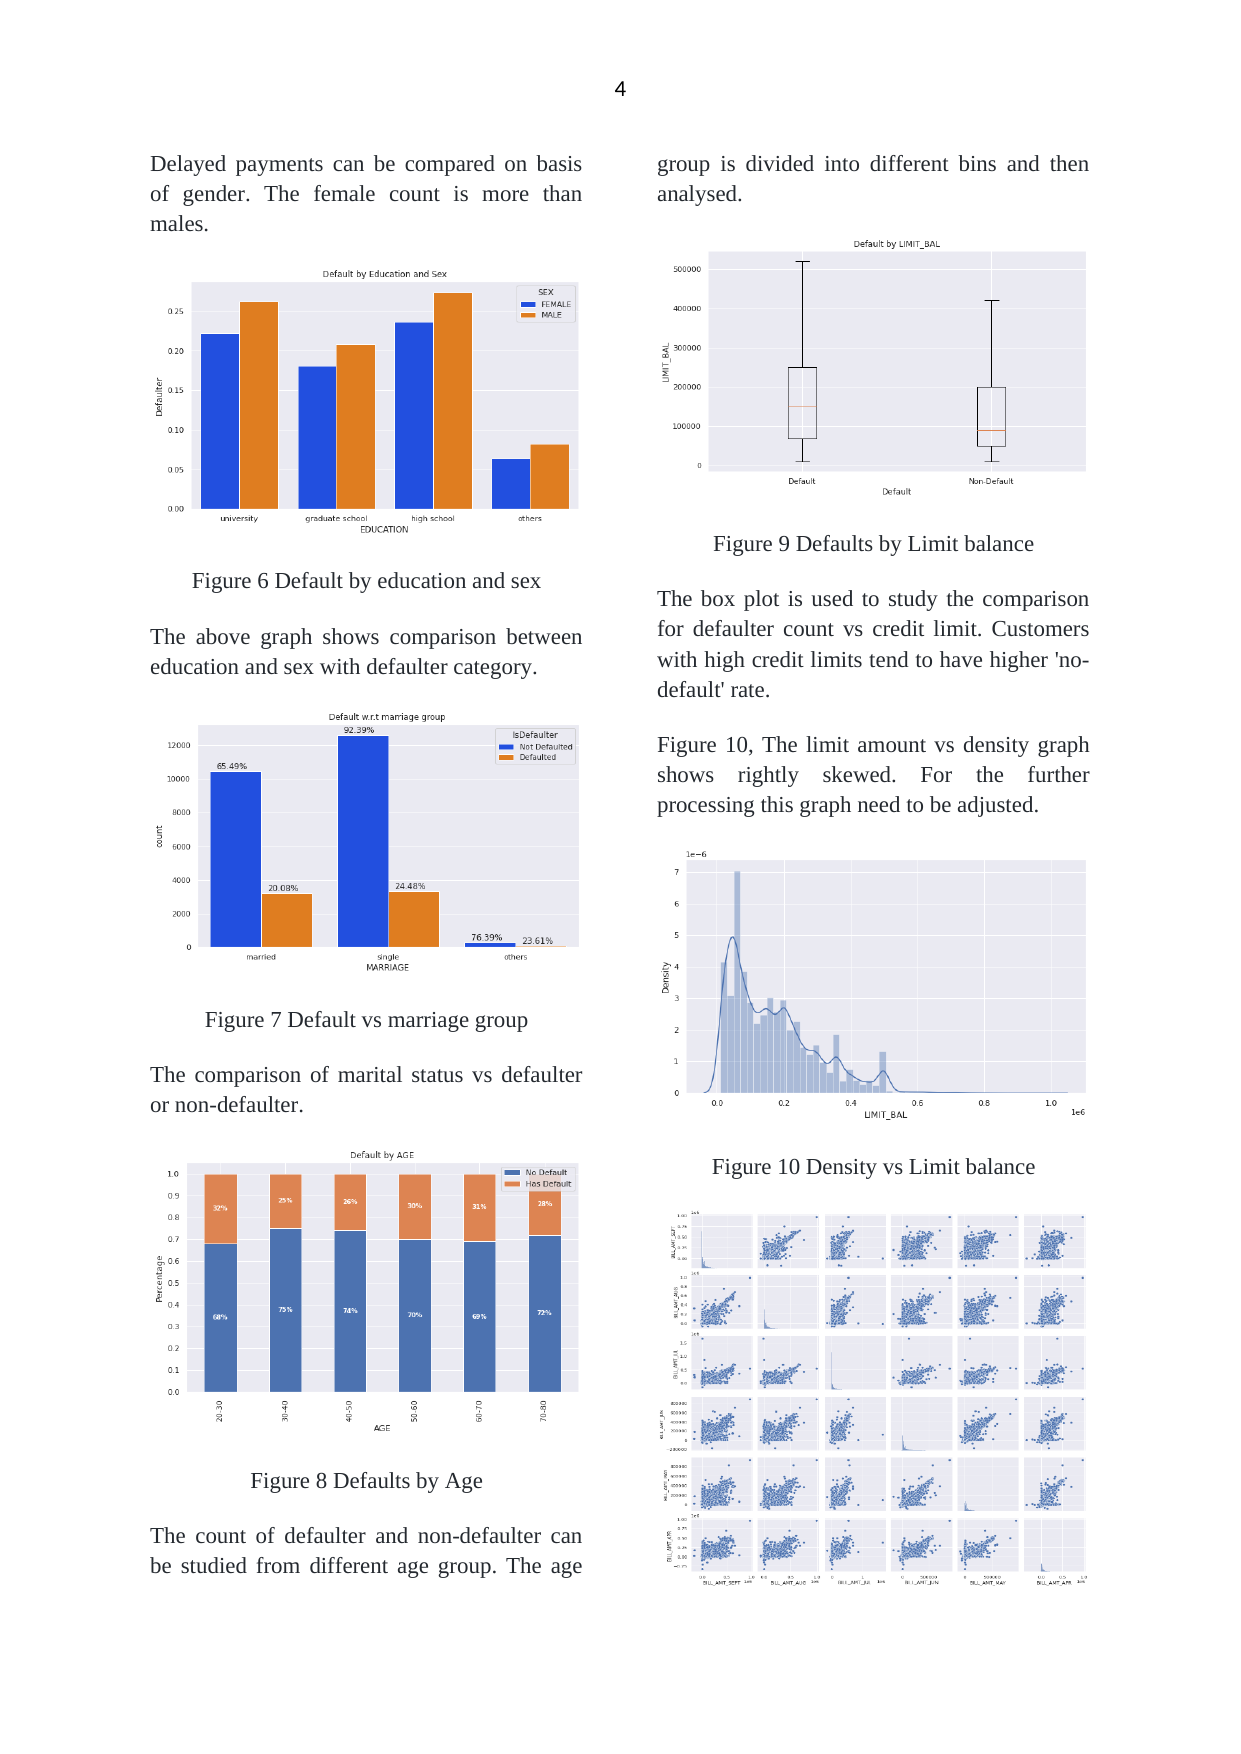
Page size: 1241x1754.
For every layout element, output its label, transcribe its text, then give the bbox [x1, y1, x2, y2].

text Figure 10 Density vs Limit balance [657, 1153, 1090, 1179]
text Figure 10, The limit amount vs density graph shows rightly skewed. For the further processing this graph need to be adjusted. [657, 731, 1090, 818]
picture [150, 1146, 583, 1438]
picture [656, 846, 1090, 1124]
text Figure 8 Defaults by Age [150, 1467, 583, 1493]
text The count of defaulter and non-defaulter can be studied from different age group. The age group is divided into different bins and then analysed. [150, 1522, 583, 1578]
text Figure 7 Default vs marriage group [150, 1006, 583, 1032]
text The comparison of marital status vs defaulter or non-defaulter. [150, 1061, 583, 1118]
picture [656, 235, 1090, 501]
text Figure 9 Defaults by Limit balance [657, 530, 1090, 556]
picture [150, 265, 583, 539]
text Figure 6 Default by education and sex [150, 568, 583, 594]
text Delayed payments can be compared on basis of gender. The female count is more than males. [150, 150, 583, 237]
text The box plot is used to study the comparison for defaulter count vs credit limit. Customers with high credit limits tend to have higher 'no-default' rate. [657, 585, 1090, 702]
text The above graph shows comparison between education and sex with defaulter category. [150, 623, 583, 679]
picture [150, 708, 583, 977]
picture [656, 1208, 1090, 1587]
text The count of defaulter and non-defaulter can be studied from different age group. The age group is divided into different bins and then analysed. [657, 150, 1090, 207]
